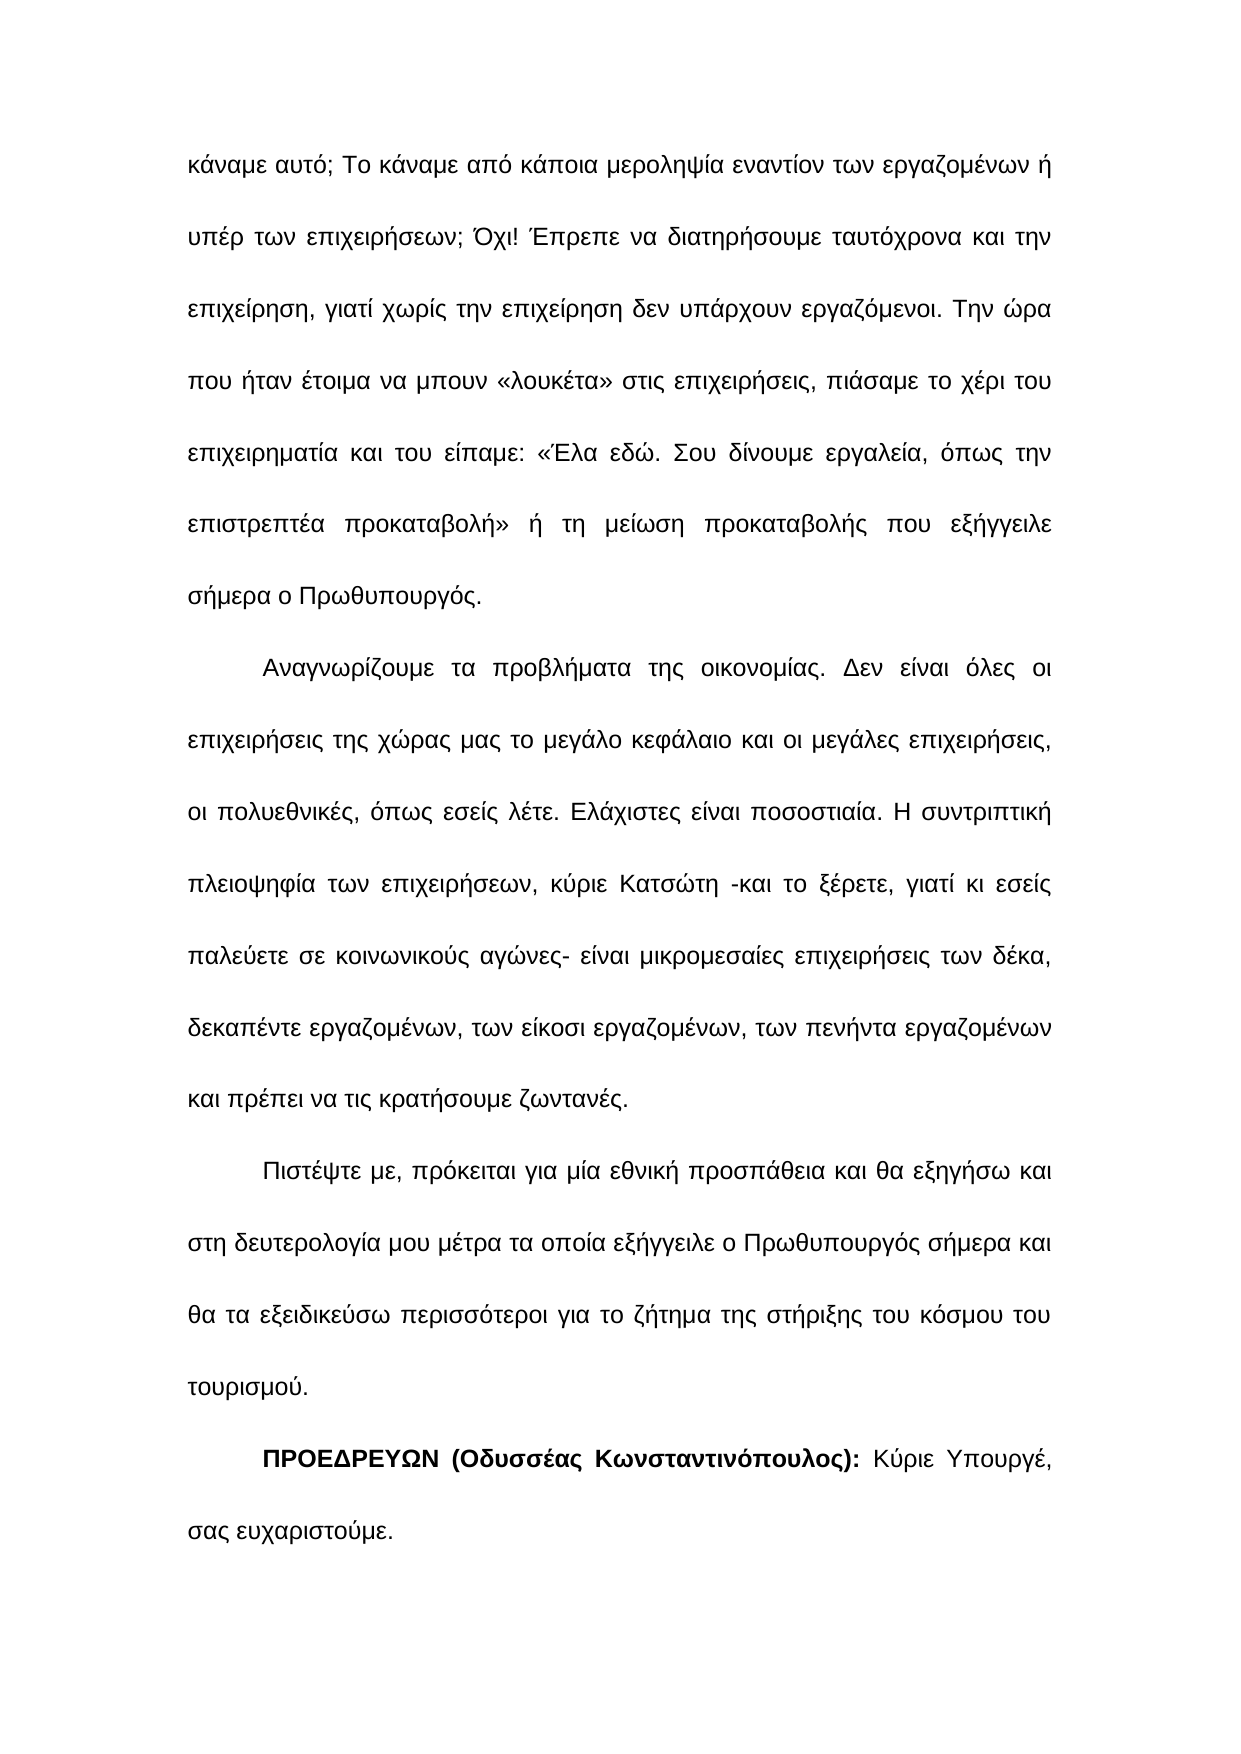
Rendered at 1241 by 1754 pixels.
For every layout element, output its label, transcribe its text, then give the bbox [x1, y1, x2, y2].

text ΠΡΟΕΔΡΕΥΩΝ (Οδυσσέας Κωνσταντινόπουλος): Κύριε Υπουργέ, σας ευχαριστούμε. [187, 1444, 1053, 1544]
text Πιστέψτε με, πρόκειται για μία εθνική προσπάθεια και θα εξηγήσω και στη δευτερολογία μου μέτρα τα οποία εξήγγειλε ο Πρωθυπουργός σήμερα και θα τα εξειδικεύσω περισσότεροι για το ζήτημα της στήριξης του κόσμου του τουρισμού. [187, 1156, 1053, 1401]
text Αναγνωρίζουμε τα προβλήματα της οικονομίας. Δεν είναι όλες οι επιχειρήσεις της χώρας μας το μεγάλο κεφάλαιο και οι μεγάλες επιχειρήσεις, οι πολυεθνικές, όπως εσείς λέτε. Ελάχιστες είναι ποσοστιαία. Η συντριπτική πλειοψηφία των επιχειρήσεων, κύριε Κατσώτη -και το ξέρετε, γιατί κι εσείς παλεύετε σε κοινωνικούς αγώνες- είναι μικρομεσαίες επιχειρήσεις των δέκα, δεκαπέντε εργαζομένων, των είκοσι εργαζομένων, των πενήντα εργαζομένων και πρέπει να τις κρατήσουμε ζωντανές. [187, 653, 1053, 1113]
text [187, 150, 1053, 610]
